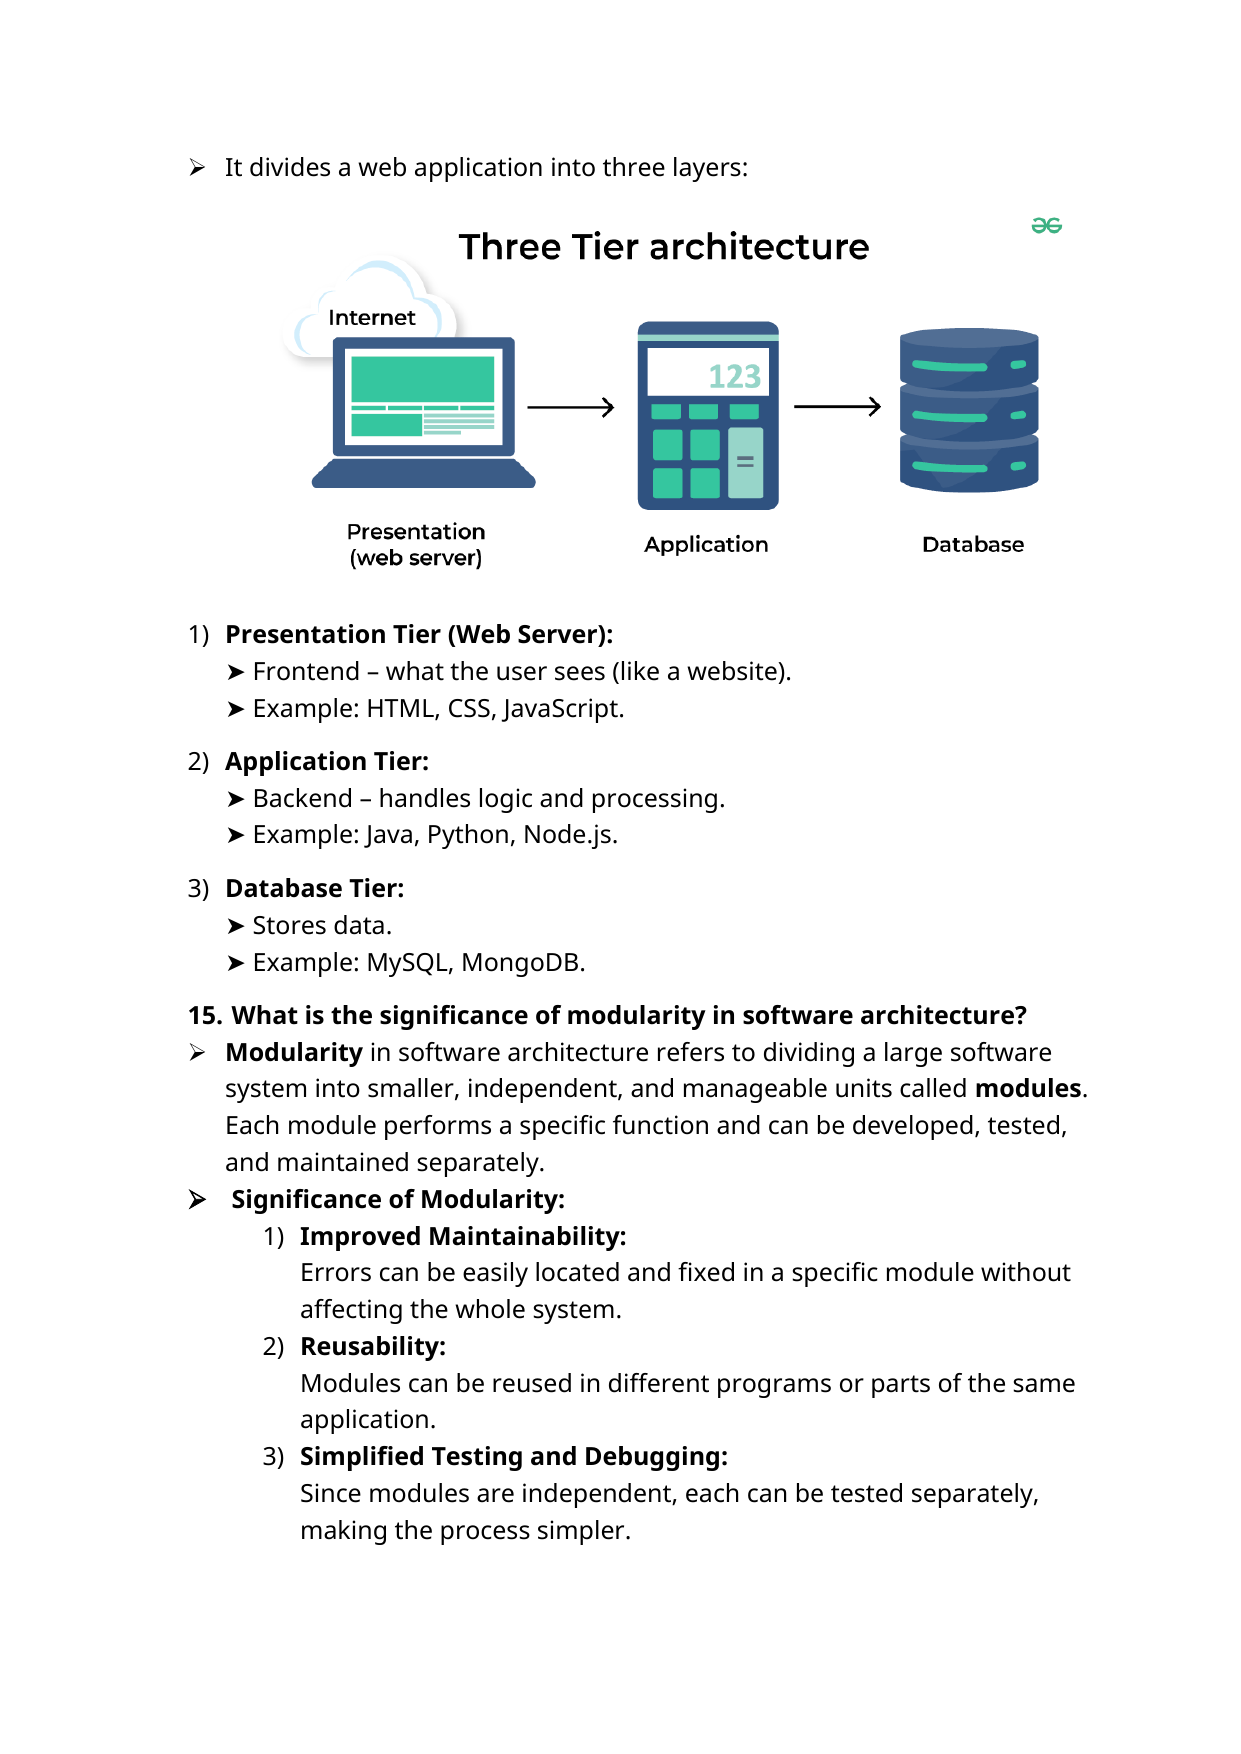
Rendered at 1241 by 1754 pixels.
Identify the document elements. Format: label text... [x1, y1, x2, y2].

list Database Tier: ➤ Stores data. ➤ Example: MySQL, MongoDB. [187, 871, 1090, 978]
list What is the significance of modularity in software architecture? [187, 998, 1090, 1032]
picture [262, 203, 1075, 598]
list Reusability: Modules can be reused in different programs or parts of the same application. [262, 1328, 1090, 1436]
list Improved Maintainability: Errors can be easily located and fixed in a specific module without affecting the whole system. [262, 1218, 1090, 1326]
list Simplified Testing and Debugging: Since modules are independent, each can be tested separately, making the process simpler. [262, 1439, 1090, 1546]
list It divides a web application into three layers: [187, 150, 1090, 184]
list Modularity in software architecture refers to dividing a large software system into smaller, independent, and manageable units called modules. Each module performs a specific function and can be developed, tested, and maintained separately. [187, 1034, 1090, 1179]
list Application Tier: ➤ Backend – handles logic and processing. ➤ Example: Java, Python, Node.js. [187, 744, 1090, 851]
list Significance of Modularity: [187, 1181, 1090, 1216]
list Presentation Tier (Web Server): ➤ Frontend – what the user sees (like a website). ➤ Example: HTML, CSS, JavaScript. [187, 617, 1090, 724]
